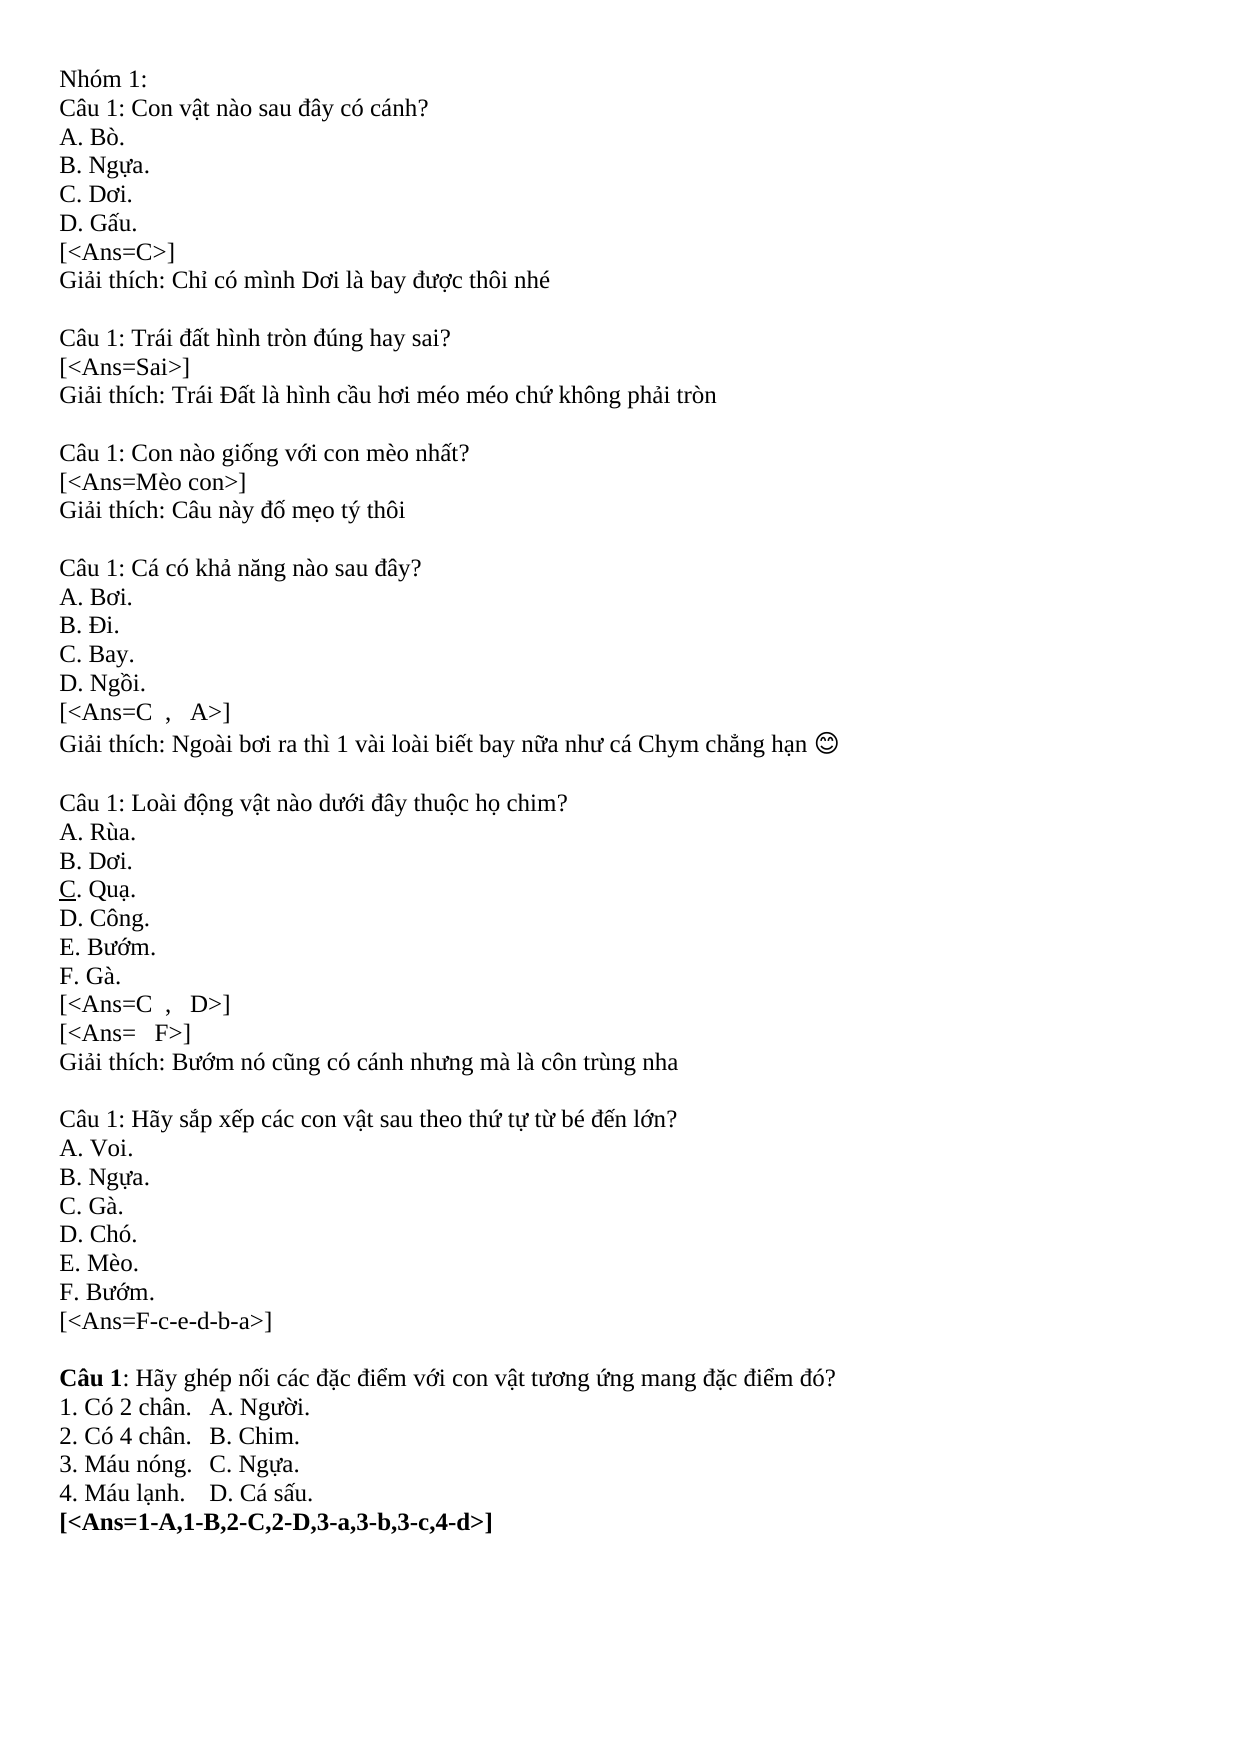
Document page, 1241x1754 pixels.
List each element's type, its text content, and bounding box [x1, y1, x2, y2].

text Câu 1: Loài động vật nào dưới đây thuộc họ chim? [59, 788, 1181, 817]
text Giải thích: Chỉ có mình Dơi là bay được thôi nhé [59, 265, 1181, 294]
text Giải thích: Bướm nó cũng có cánh nhưng mà là côn trùng nha [59, 1047, 1181, 1076]
text 3. Máu nóng. C. Ngựa. [59, 1449, 1181, 1478]
text [<Ans=C , A>] [59, 697, 1181, 725]
text Câu 1: Trái đất hình tròn đúng hay sai? [59, 323, 1181, 352]
text [<Ans=F-c-e-d-b-a>] [59, 1306, 1181, 1334]
text 4. Máu lạnh. D. Cá sấu. [59, 1478, 1181, 1507]
text B. Ngựa. [59, 150, 1181, 179]
text D. Gấu. [59, 208, 1181, 237]
text B. Ngựa. [59, 1162, 1181, 1191]
text A. Bò. [59, 122, 1181, 150]
text C. Quạ. [59, 874, 1181, 903]
text D. Ngồi. [59, 668, 1181, 697]
text B. Đi. [59, 610, 1181, 639]
text D. Chó. [59, 1219, 1181, 1248]
text A. Bơi. [59, 582, 1181, 610]
text Giải thích: Trái Đất là hình cầu hơi méo méo chứ không phải tròn [59, 380, 1181, 409]
text [<Ans= F>] [59, 1018, 1181, 1047]
text [<Ans=C>] [59, 237, 1181, 265]
text [<Ans=Sai>] [59, 352, 1181, 380]
text C. Gà. [59, 1191, 1181, 1219]
text Giải thích: Ngoài bơi ra thì 1 vài loài biết bay nữa như cá Chym chẳng hạn [59, 725, 1181, 759]
text 1. Có 2 chân. A. Người. [59, 1392, 1181, 1421]
text Câu 1: Con nào giống với con mèo nhất? [59, 438, 1181, 467]
text Giải thích: Câu này đố mẹo tý thôi [59, 495, 1181, 524]
text C. Bay. [59, 639, 1181, 668]
text 2. Có 4 chân. B. Chim. [59, 1421, 1181, 1449]
text B. Dơi. [59, 846, 1181, 874]
text C. Dơi. [59, 179, 1181, 208]
text F. Bướm. [59, 1277, 1181, 1306]
text D. Công. [59, 903, 1181, 932]
text Câu 1: Cá có khả năng nào sau đây? [59, 553, 1181, 582]
text Câu 1: Hãy sắp xếp các con vật sau theo thứ tự từ bé đến lớn? [59, 1104, 1181, 1133]
text [<Ans=C , D>] [59, 989, 1181, 1018]
text [<Ans=Mèo con>] [59, 467, 1181, 495]
text E. Bướm. [59, 932, 1181, 961]
text A. Rùa. [59, 817, 1181, 846]
text E. Mèo. [59, 1248, 1181, 1277]
text Câu 1: Hãy ghép nối các đặc điểm với con vật tương ứng mang đặc điểm đó? [59, 1363, 1181, 1392]
text F. Gà. [59, 961, 1181, 989]
text [<Ans=1-A,1-B,2-C,2-D,3-a,3-b,3-c,4-d>] [59, 1507, 1181, 1536]
text Câu 1: Con vật nào sau đây có cánh? [59, 93, 1181, 122]
text Nhóm 1: [59, 64, 1181, 93]
text A. Voi. [59, 1133, 1181, 1162]
